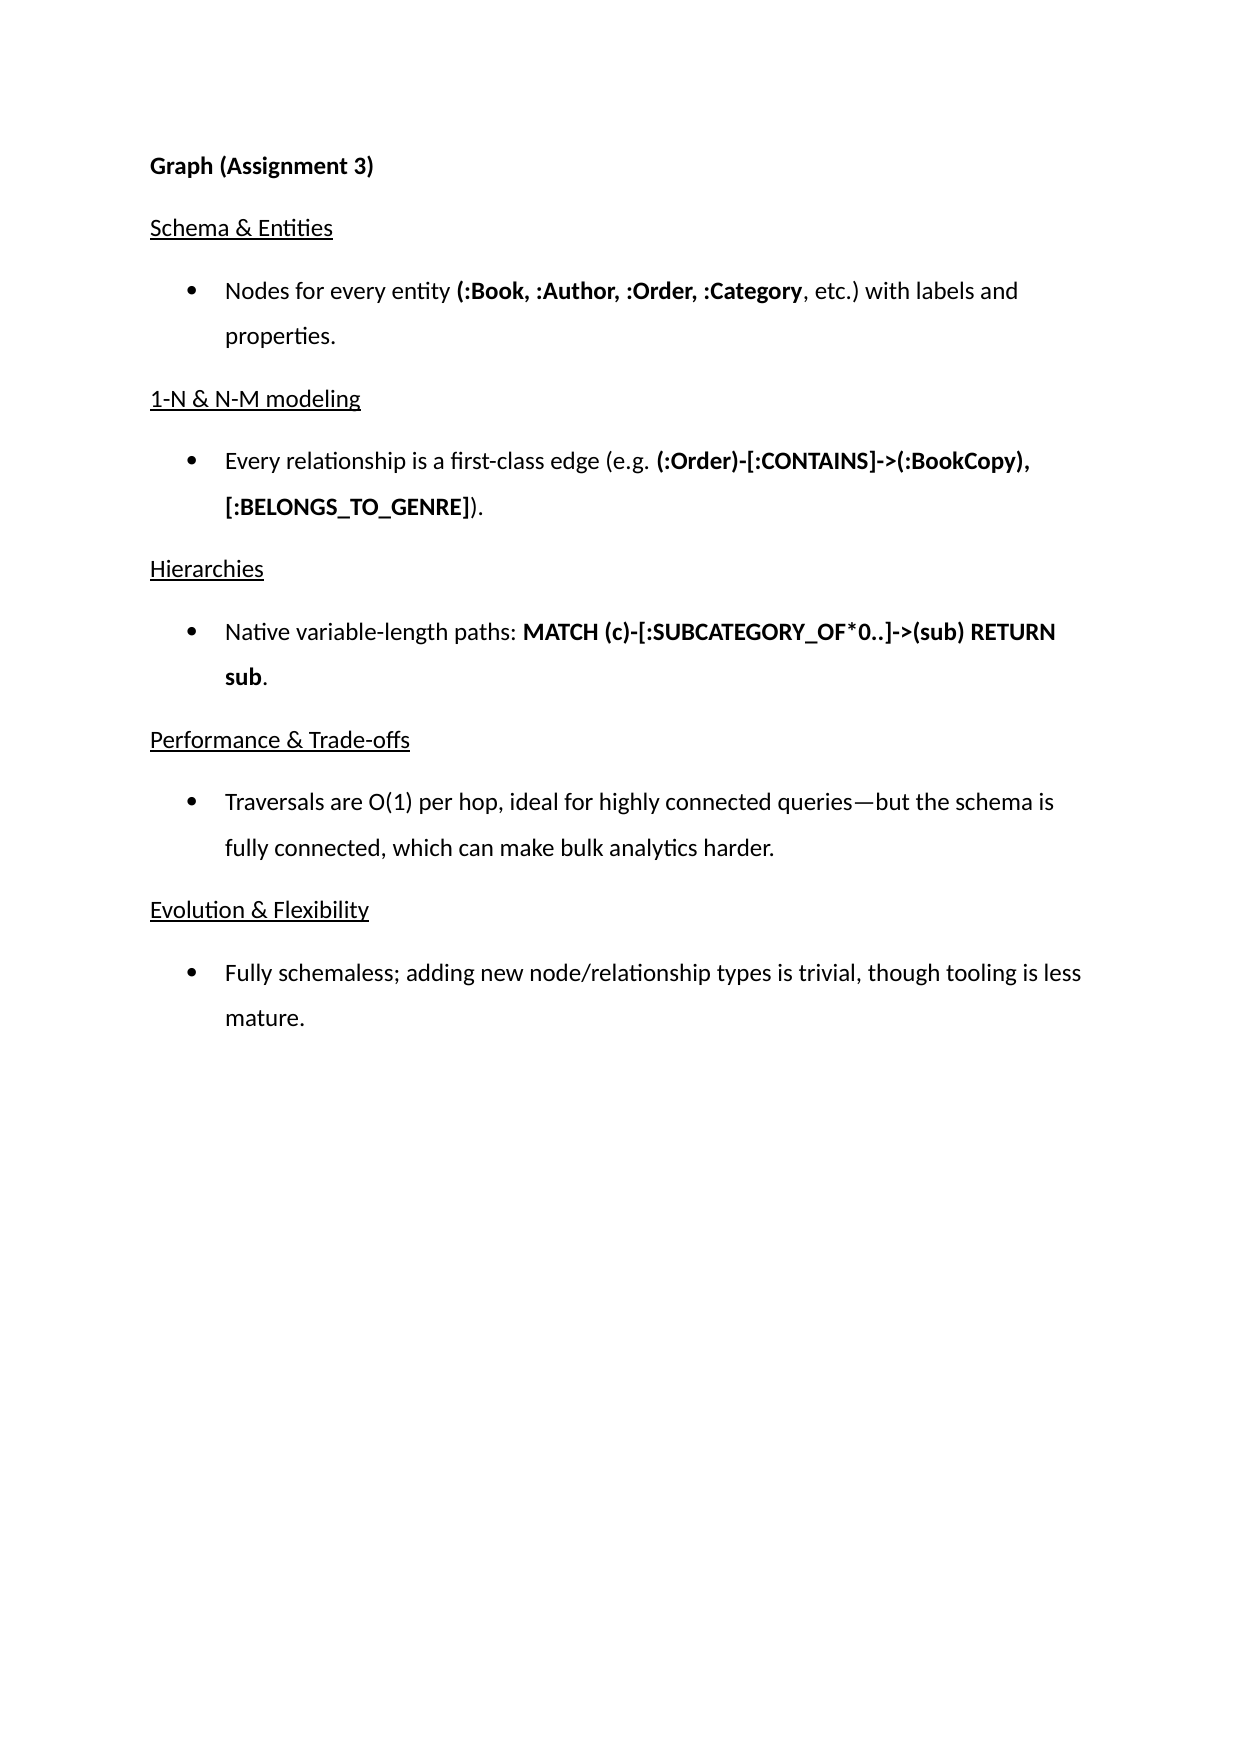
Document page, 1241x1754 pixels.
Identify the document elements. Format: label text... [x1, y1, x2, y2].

text Hierarchies [150, 553, 1090, 584]
text Evolution & Flexibility [150, 894, 1090, 925]
text Graph (Assignment 3) [150, 150, 1090, 181]
text Schema & Entities [150, 212, 1090, 243]
list Every relationship is a first-class edge (e.g. (:Order)-[:CONTAINS]->(:BookCopy), [:BELONGS_TO_GENRE]). [187, 445, 1090, 522]
list Native variable-length paths: MATCH (c)-[:SUBCATEGORY_OF*0..]->(sub) RETURN sub. [187, 616, 1090, 692]
list Traversals are O(1) per hop, ideal for highly connected queries—but the schema is fully connected, which can make bulk analytics harder. [187, 786, 1090, 863]
text 1-N & N-M modeling [150, 383, 1090, 413]
list Fully schemaless; adding new node/relationship types is trivial, though tooling is less mature. [187, 957, 1090, 1033]
text Performance & Trade-offs [150, 724, 1090, 754]
list Nodes for every entity (:Book, :Author, :Order, :Category, etc.) with labels and properties. [187, 275, 1090, 351]
